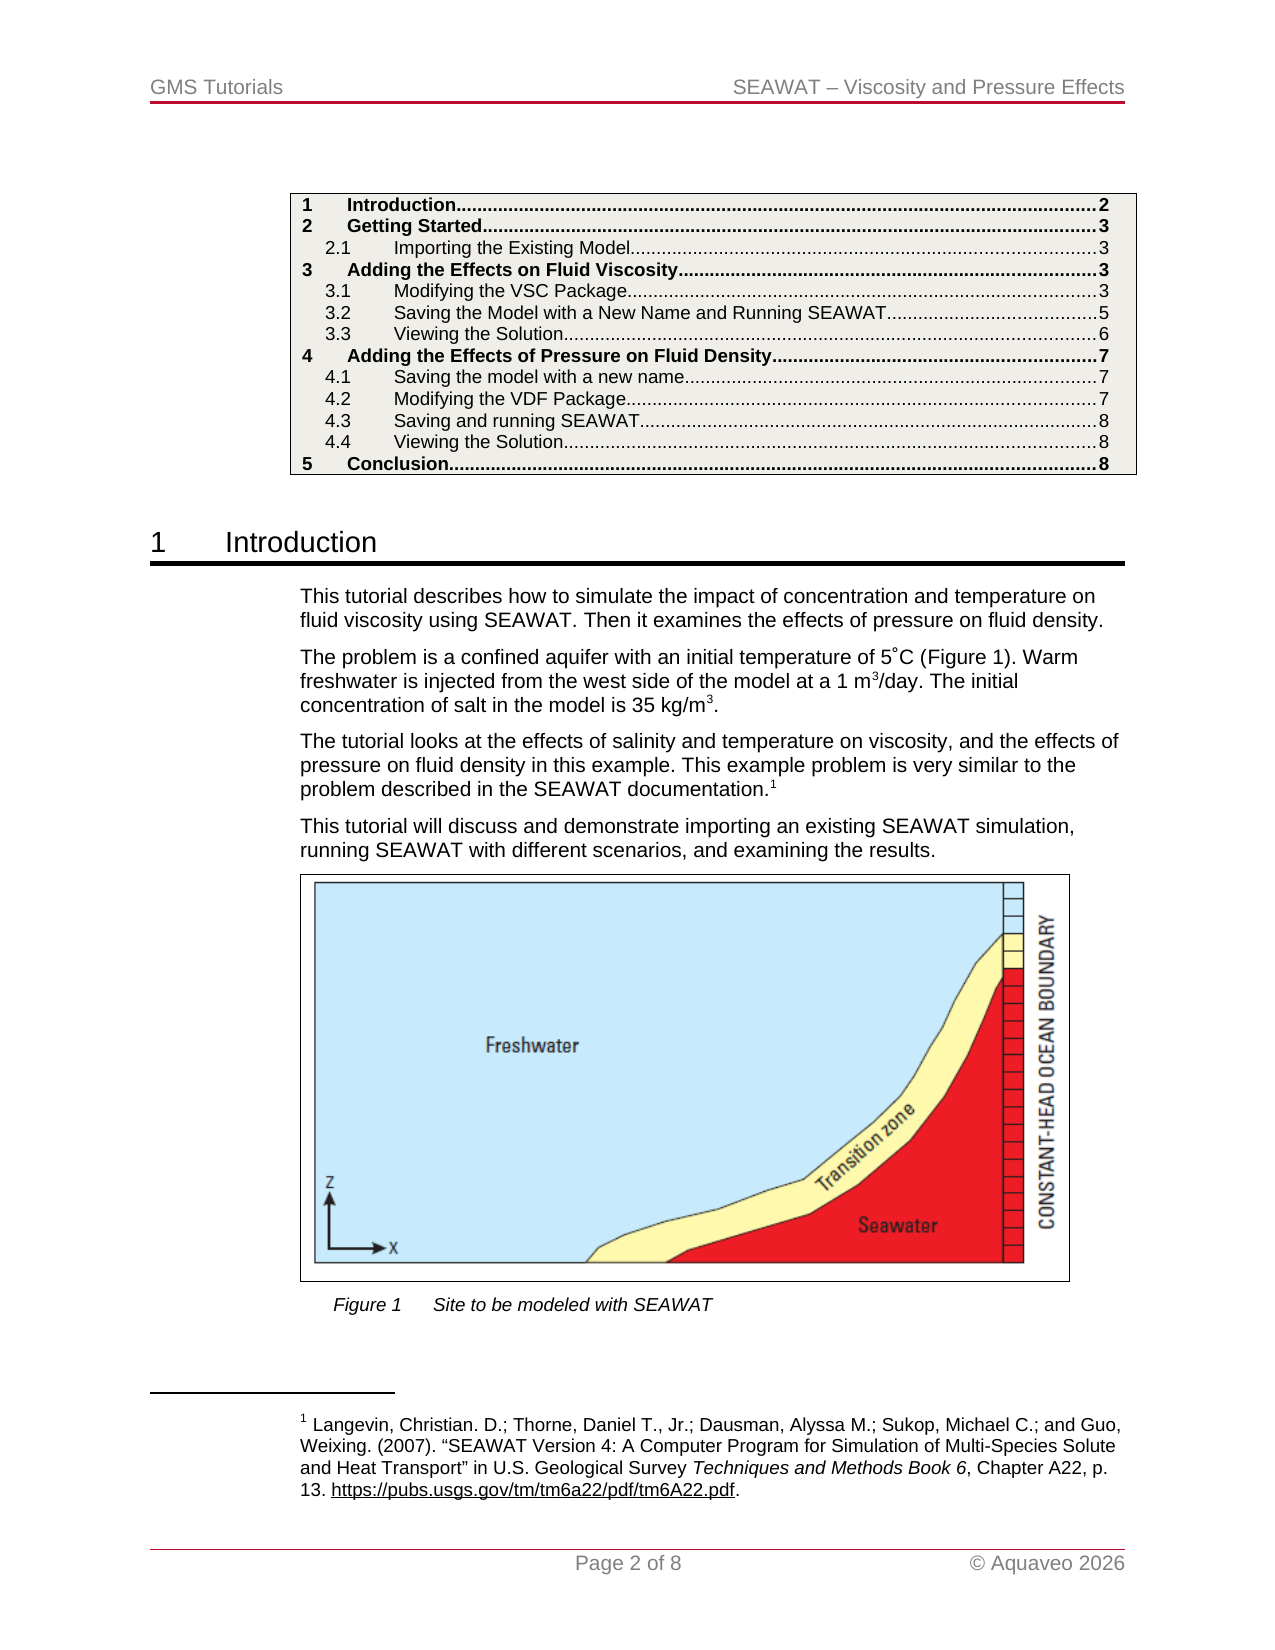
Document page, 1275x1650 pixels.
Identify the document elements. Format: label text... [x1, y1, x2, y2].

text This tutorial describes how to simulate the impact of concentration and temperature on fluid viscosity using SEAWAT. Then it examines the effects of pressure on fluid density. [300, 584, 1125, 632]
text The tutorial looks at the effects of salinity and temperature on viscosity, and the effects of pressure on fluid density in this example. This example problem is very similar to the problem described in the SEAWAT documentation. [300, 729, 1125, 801]
subtitle Introduction [150, 525, 1125, 561]
table_header 1 Introduction 2 2 Getting Started 3 2.1 Importing the Existing Model 3 3 Adding the Effects on Fluid Viscosity 3 3.1 Modifying the VSC Package 3 3.2 Saving the Model with a New Name and Running SEAWAT 5 3.3 Viewing the Solution 6 4 Adding the Effects of Pressure on Fluid Density 7 4.1 Saving the model with a new name 7 4.2 Modifying the VDF Package 7 4.3 Saving and running SEAWAT 8 4.4 Viewing the Solution 8 5 Conclusion 8 [291, 194, 1136, 474]
text The problem is a confined aquifer with an initial temperature of 5˚C (Figure 1). Warm freshwater is injected from the west side of the model at a 1 m3/day. The initial concentration of salt in the model is 35 kg/m3. [300, 645, 1125, 717]
text This tutorial will discuss and demonstrate importing an existing SEAWAT simulation, running SEAWAT with different scenarios, and examining the results. [300, 813, 1125, 861]
text Figure 1 Site to be modeled with SEAWAT [333, 1294, 1125, 1316]
picture [301, 875, 1069, 1281]
